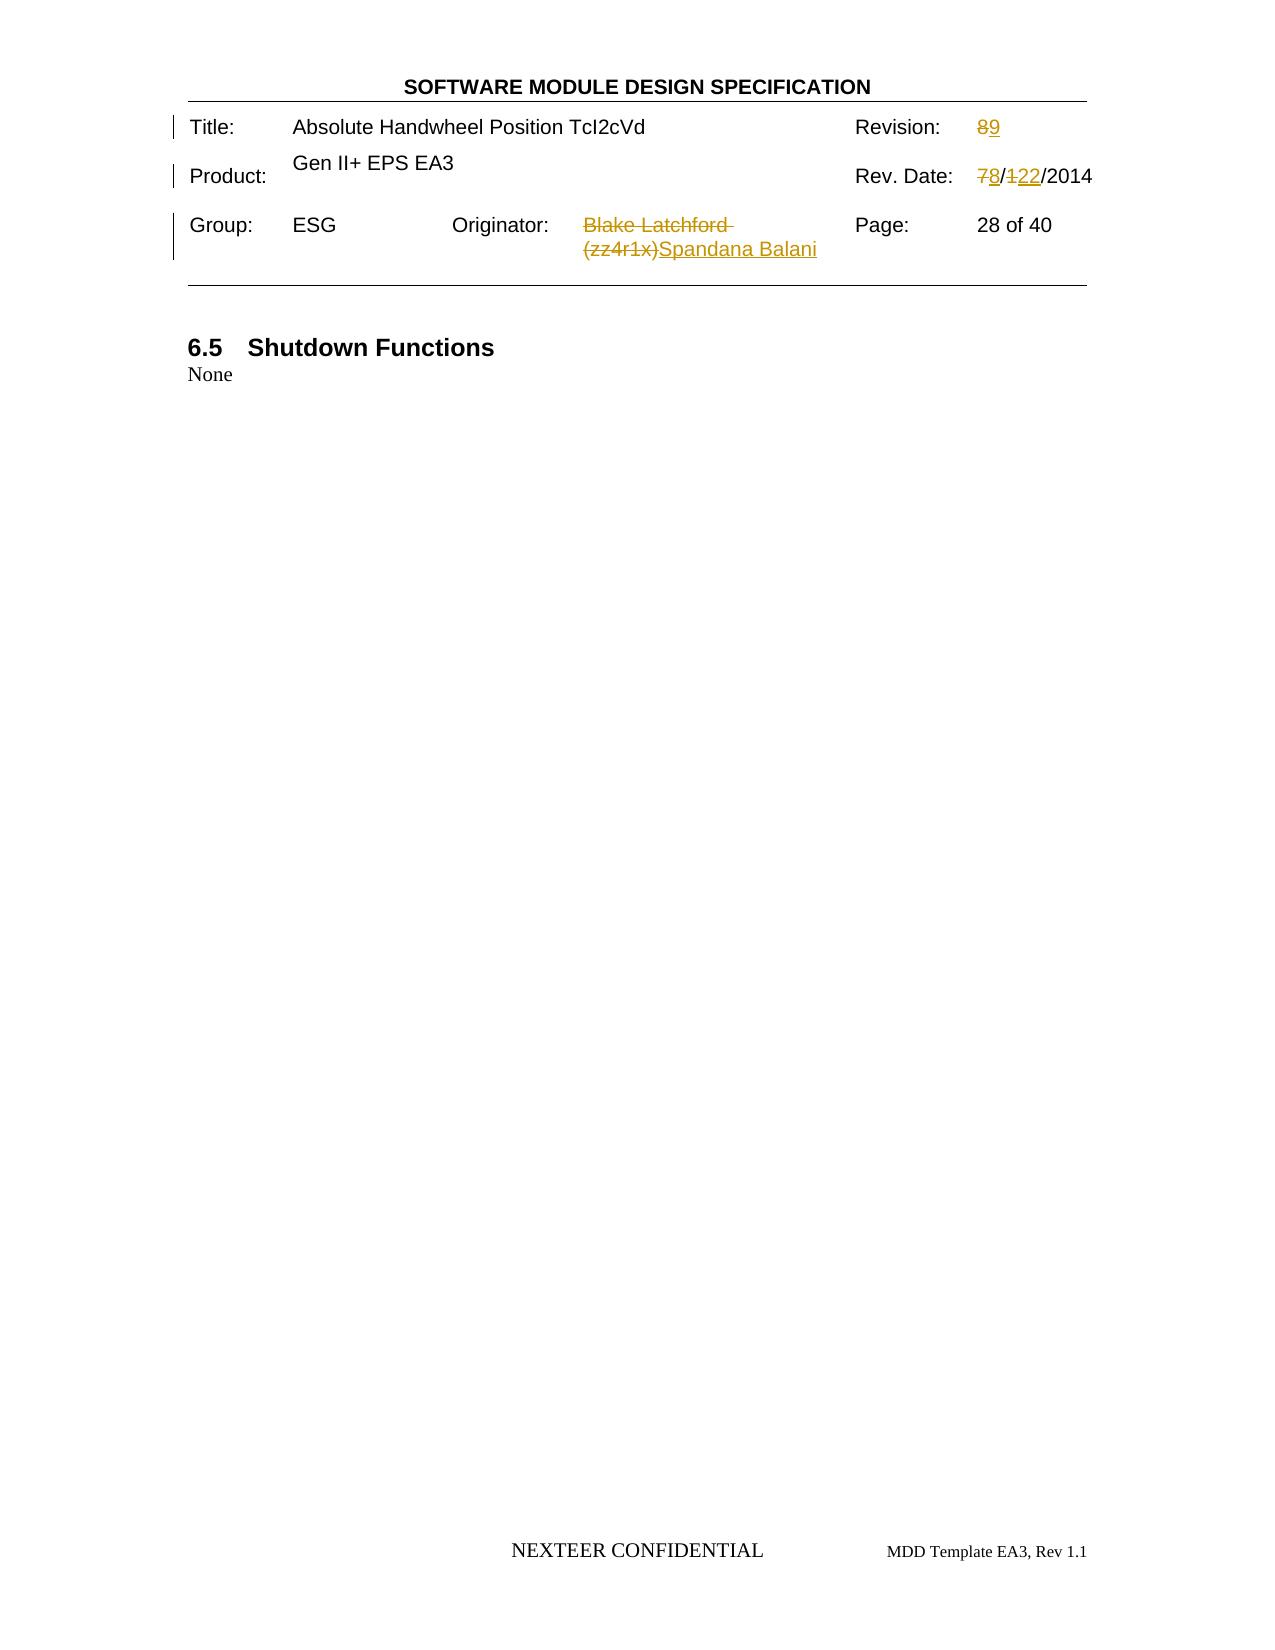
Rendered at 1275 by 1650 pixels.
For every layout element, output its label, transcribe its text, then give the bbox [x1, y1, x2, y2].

subtitle Shutdown Functions [187, 333, 1087, 361]
text None [187, 361, 1087, 386]
